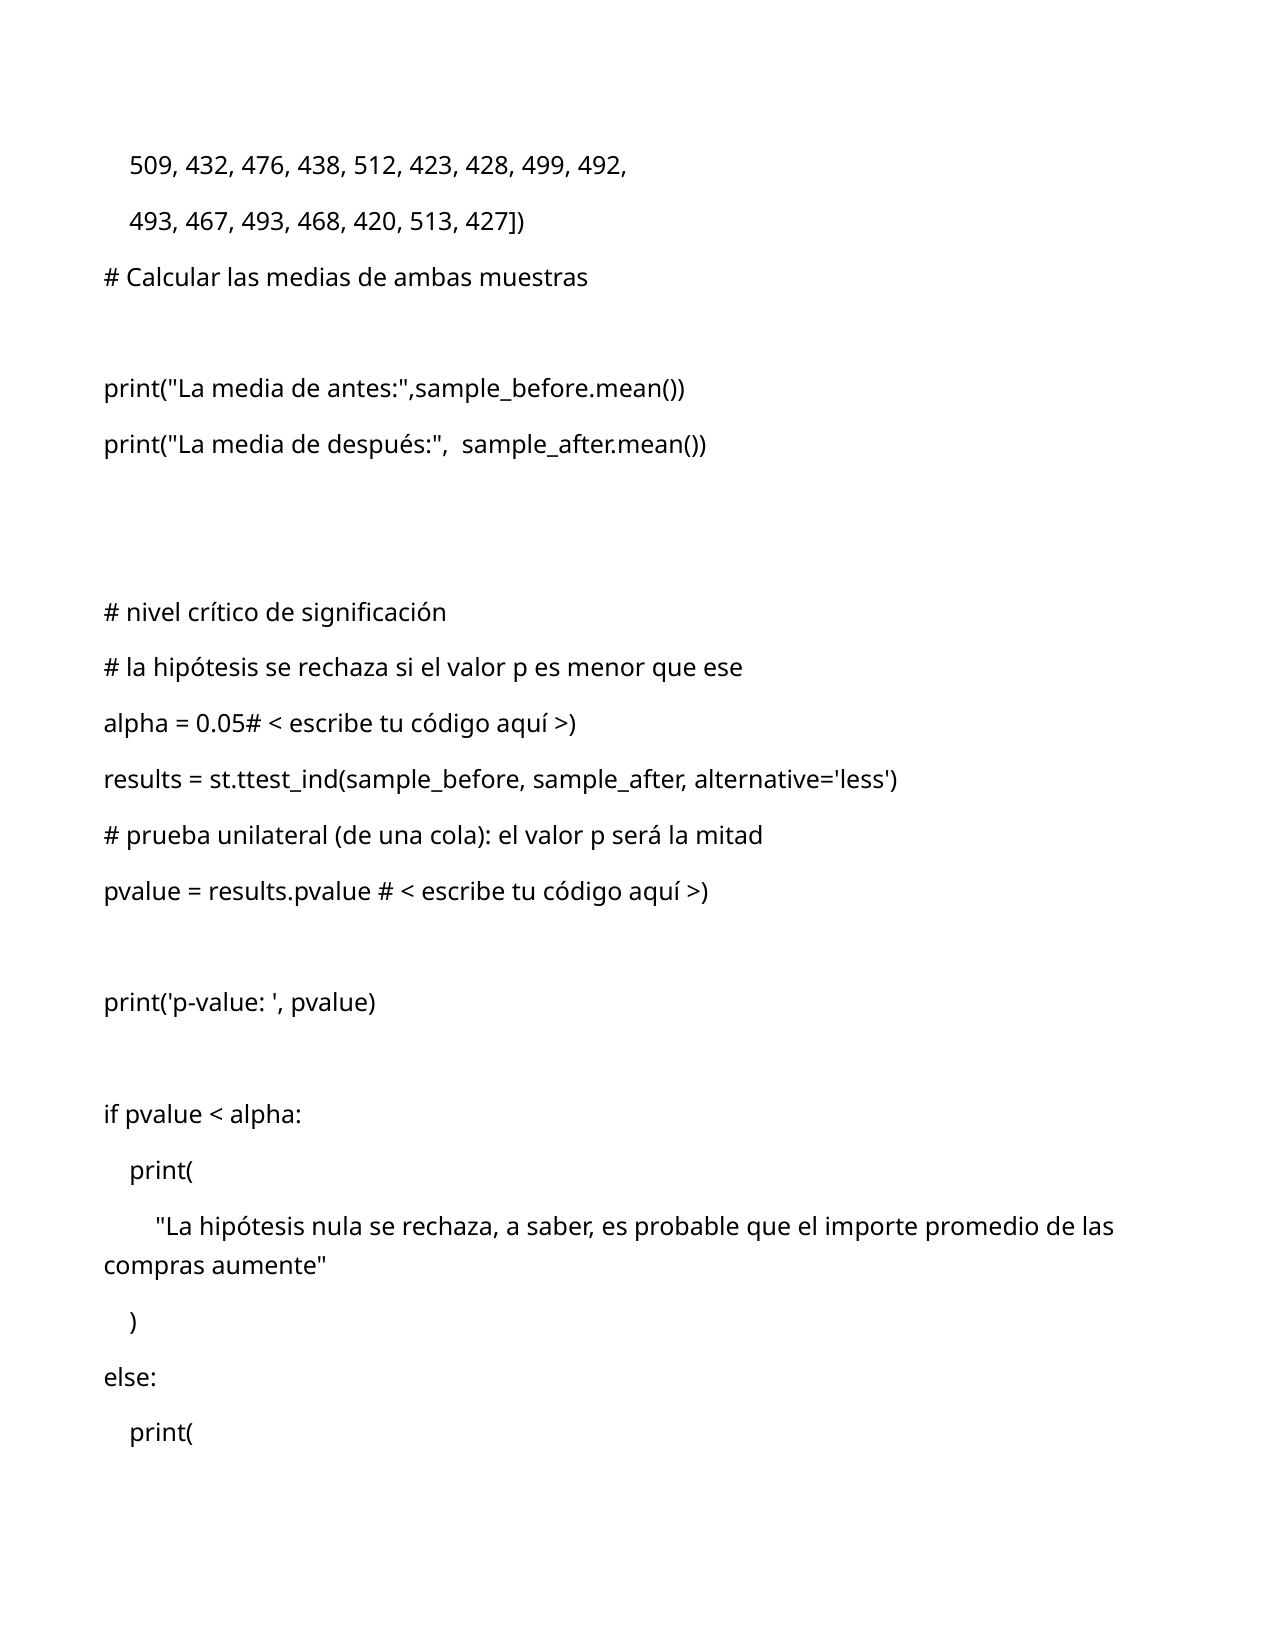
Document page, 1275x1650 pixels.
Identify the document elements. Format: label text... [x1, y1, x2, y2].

text # la hipótesis se rechaza si el valor p es menor que ese [103, 650, 1152, 684]
text print("La media de después:", sample_after.mean()) [103, 427, 1152, 461]
text results = st.ttest_ind(sample_before, sample_after, alternative='less') [103, 762, 1152, 796]
text # Calcular las medias de ambas muestras [103, 259, 1152, 293]
text else: [103, 1359, 1152, 1393]
text 509, 432, 476, 438, 512, 423, 428, 499, 492, [103, 148, 1152, 182]
text # nivel crítico de significación [103, 594, 1152, 628]
text ) [103, 1303, 1152, 1337]
text 493, 467, 493, 468, 420, 513, 427]) [103, 203, 1152, 237]
text print('p-value: ', pvalue) [103, 985, 1152, 1019]
text pvalue = results.pvalue # < escribe tu código aquí >) [103, 873, 1152, 907]
text print( [103, 1153, 1152, 1187]
text print("La media de antes:",sample_before.mean()) [103, 371, 1152, 405]
text "La hipótesis nula se rechaza, a saber, es probable que el importe promedio de las compras aumente" [103, 1208, 1152, 1282]
text if pvalue < alpha: [103, 1097, 1152, 1131]
text print( [103, 1415, 1152, 1449]
text alpha = 0.05# < escribe tu código aquí >) [103, 706, 1152, 740]
text # prueba unilateral (de una cola): el valor p será la mitad [103, 818, 1152, 852]
